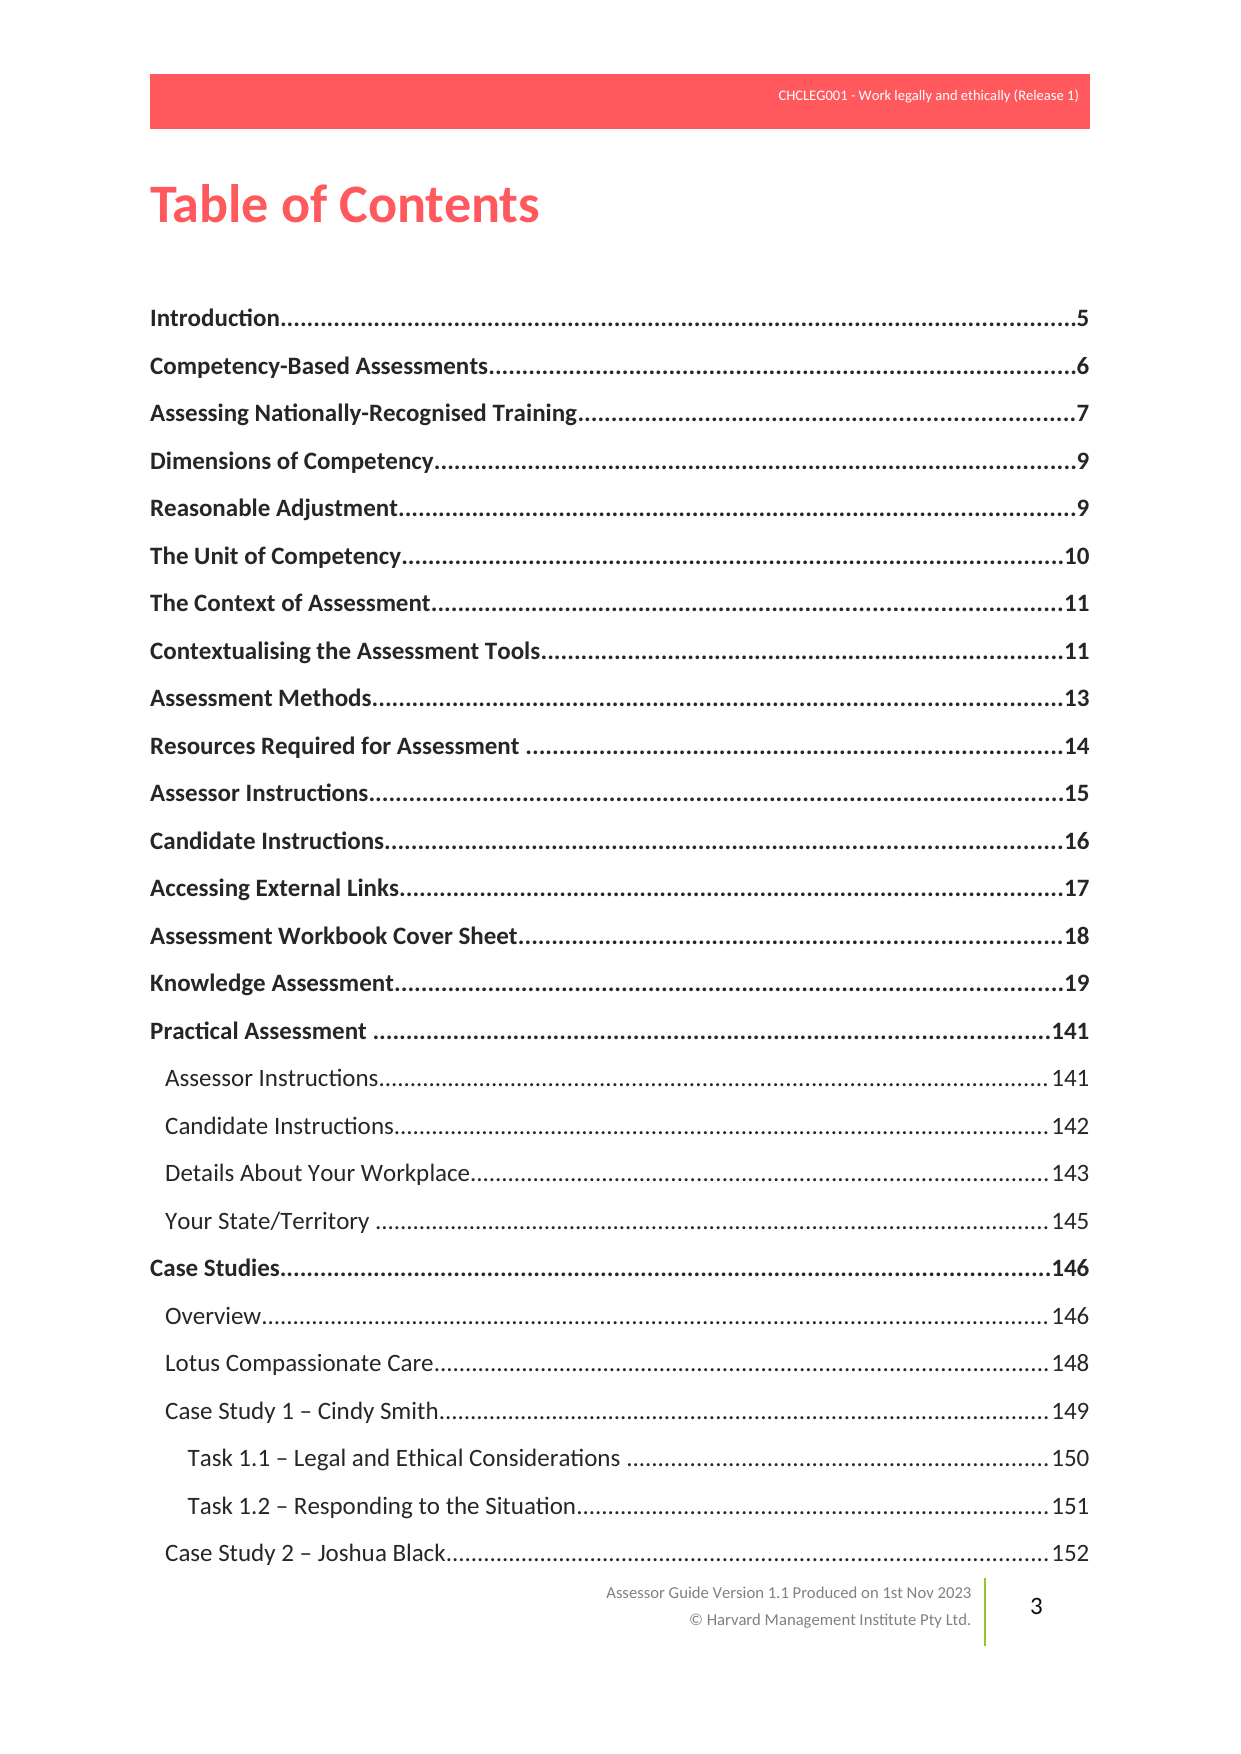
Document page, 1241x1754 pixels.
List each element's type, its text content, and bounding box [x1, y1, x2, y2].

text Candidate Instructions 16 [150, 825, 1080, 856]
text Reasonable Adjustment 9 [150, 493, 1080, 523]
text Resources Required for Assessment 14 [150, 730, 1080, 761]
text Your State/Territory 145 [165, 1205, 1080, 1236]
text Lotus Compassionate Care 148 [165, 1348, 1080, 1378]
text Overview 146 [165, 1300, 1080, 1331]
text Assessor Instructions 15 [150, 778, 1080, 808]
text The Context of Assessment 11 [150, 588, 1080, 618]
text Contextualising the Assessment Tools 11 [150, 635, 1080, 666]
text Task 1.1 – Legal and Ethical Considerations 150 [187, 1443, 1080, 1473]
text Competency-Based Assessments 6 [150, 350, 1080, 381]
text Assessment Methods 13 [150, 683, 1080, 713]
text Practical Assessment 141 [150, 1015, 1080, 1046]
text Details About Your Workplace 143 [165, 1158, 1080, 1188]
text Candidate Instructions 142 [165, 1110, 1080, 1141]
text Task 1.2 – Responding to the Situation 151 [187, 1490, 1080, 1521]
text Case Studies 146 [150, 1253, 1080, 1283]
text Accessing External Links 17 [150, 873, 1080, 903]
text Assessment Workbook Cover Sheet 18 [150, 920, 1080, 951]
text Case Study 1 – Cindy Smith 149 [165, 1395, 1080, 1426]
text Assessor Instructions 141 [165, 1063, 1080, 1093]
text The Unit of Competency 10 [150, 540, 1080, 571]
text Dimensions of Competency 9 [150, 445, 1080, 476]
text Knowledge Assessment 19 [150, 968, 1080, 998]
text Assessing Nationally-Recognised Training 7 [150, 398, 1080, 428]
text Case Study 2 – Joshua Black 152 [165, 1538, 1080, 1568]
subtitle Table of Contents [150, 169, 1090, 236]
text Introduction 5 [150, 303, 1080, 333]
